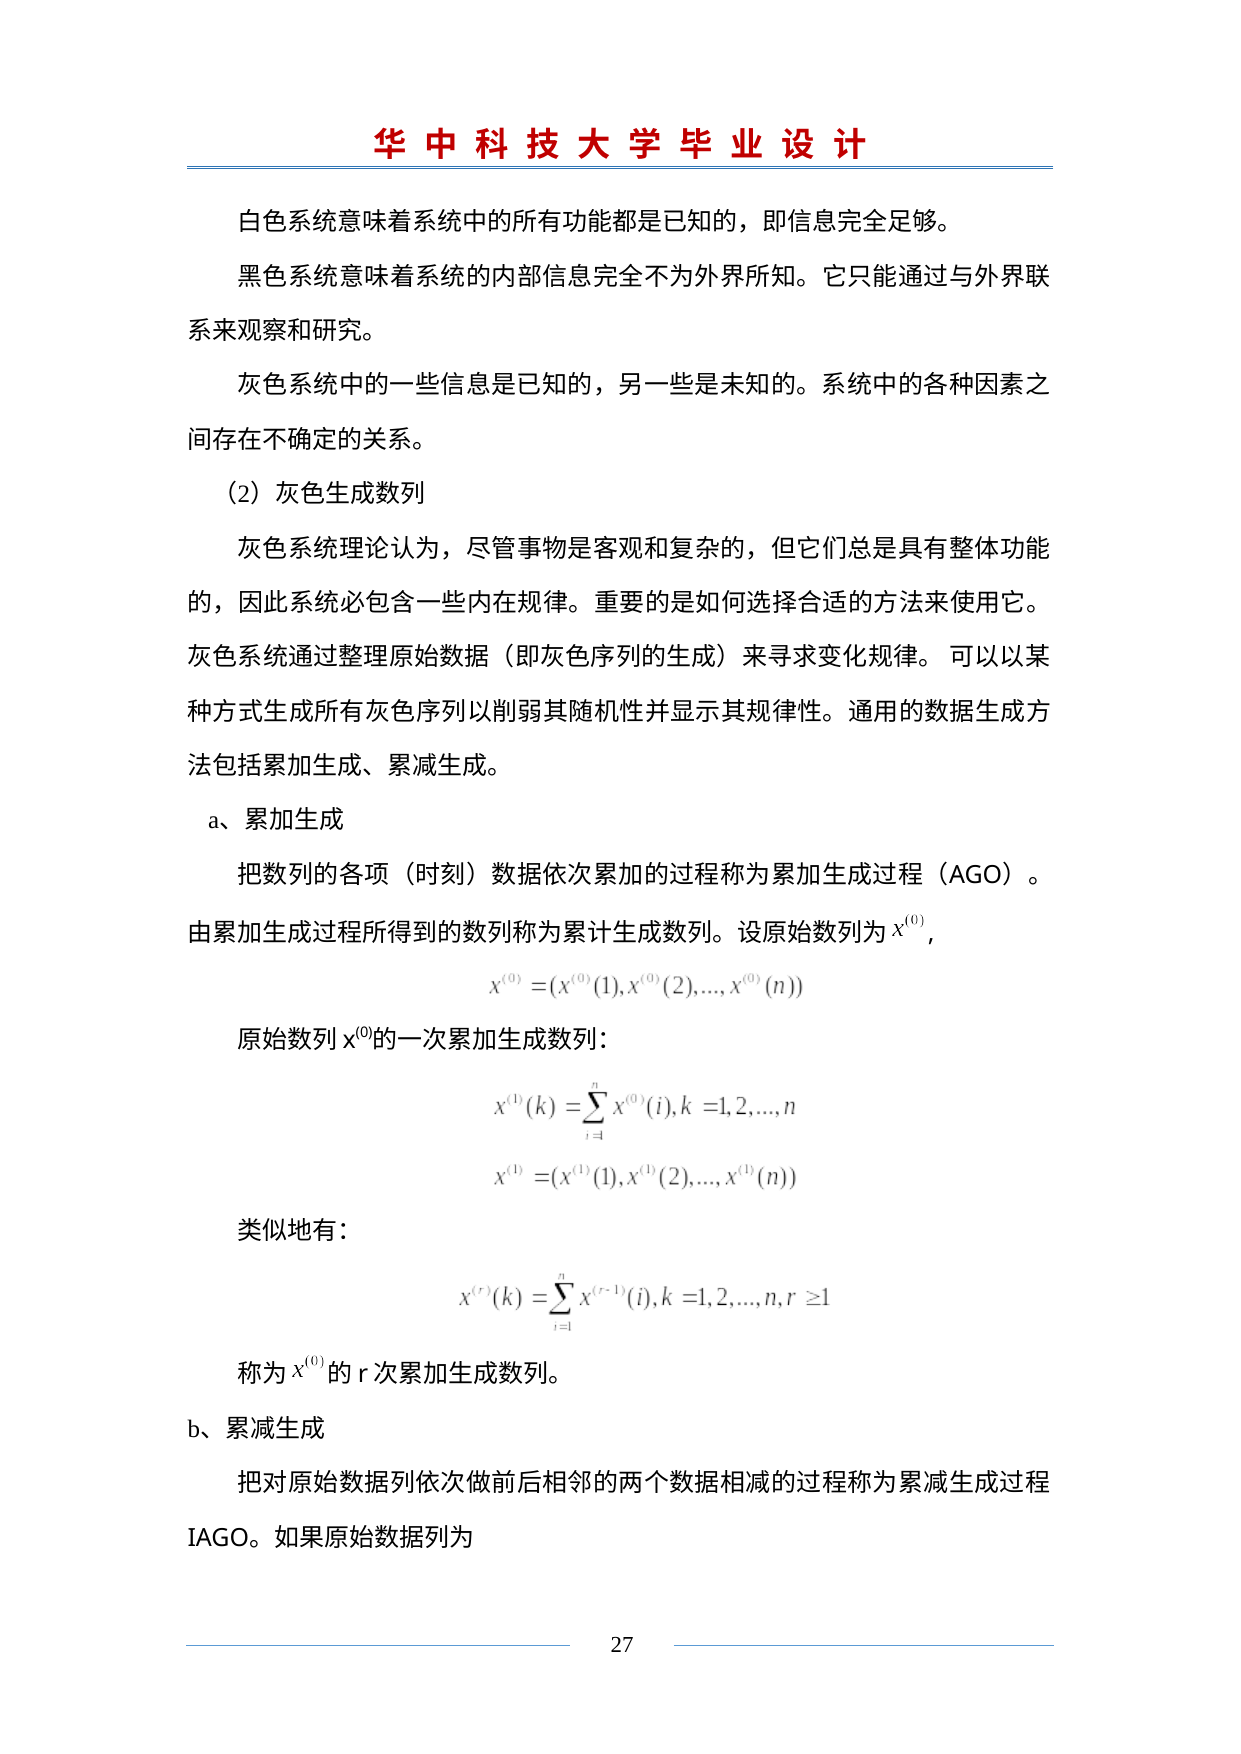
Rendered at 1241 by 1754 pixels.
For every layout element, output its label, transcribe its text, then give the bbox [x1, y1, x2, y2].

text 白色系统意味着系统中的所有功能都是已知的，即信息完全足够。 [187, 202, 1053, 238]
text 把对原始数据列依次做前后相邻的两个数据相减的过程称为累减生成过程IAGO。如果原始数据列为 [187, 1463, 1053, 1553]
text 灰色系统理论认为，尽管事物是客观和复杂的，但它们总是具有整体功能的，因此系统必包含一些内在规律。重要的是如何选择合适的方法来使用它。灰色系统通过整理原始数据（即灰色序列的生成）来寻求变化规律。 可以以某种方式生成所有灰色序列以削弱其随机性并显示其规律性。通用的数据生成方法包括累加生成、累减生成。 [187, 528, 1053, 782]
text 类似地有： [187, 1210, 1053, 1247]
text 称为的r次累加生成数列。 [187, 1350, 1053, 1390]
text 原始数列x(0)的一次累加生成数列： [187, 1019, 1053, 1055]
text b、累减生成 [187, 1408, 1053, 1444]
text 黑色系统意味着系统的内部信息完全不为外界所知。它只能通过与外界联系来观察和研究。 [187, 256, 1053, 347]
text 把数列的各项（时刻）数据依次累加的过程称为累加生成过程（AGO）。由累加生成过程所得到的数列称为累计生成数列。设原始数列为, [187, 854, 1053, 949]
text a、累加生成 [187, 800, 1053, 836]
text 灰色系统中的一些信息是已知的，另一些是未知的。系统中的各种因素之间存在不确定的关系。 （2）灰色生成数列 [187, 365, 1053, 510]
